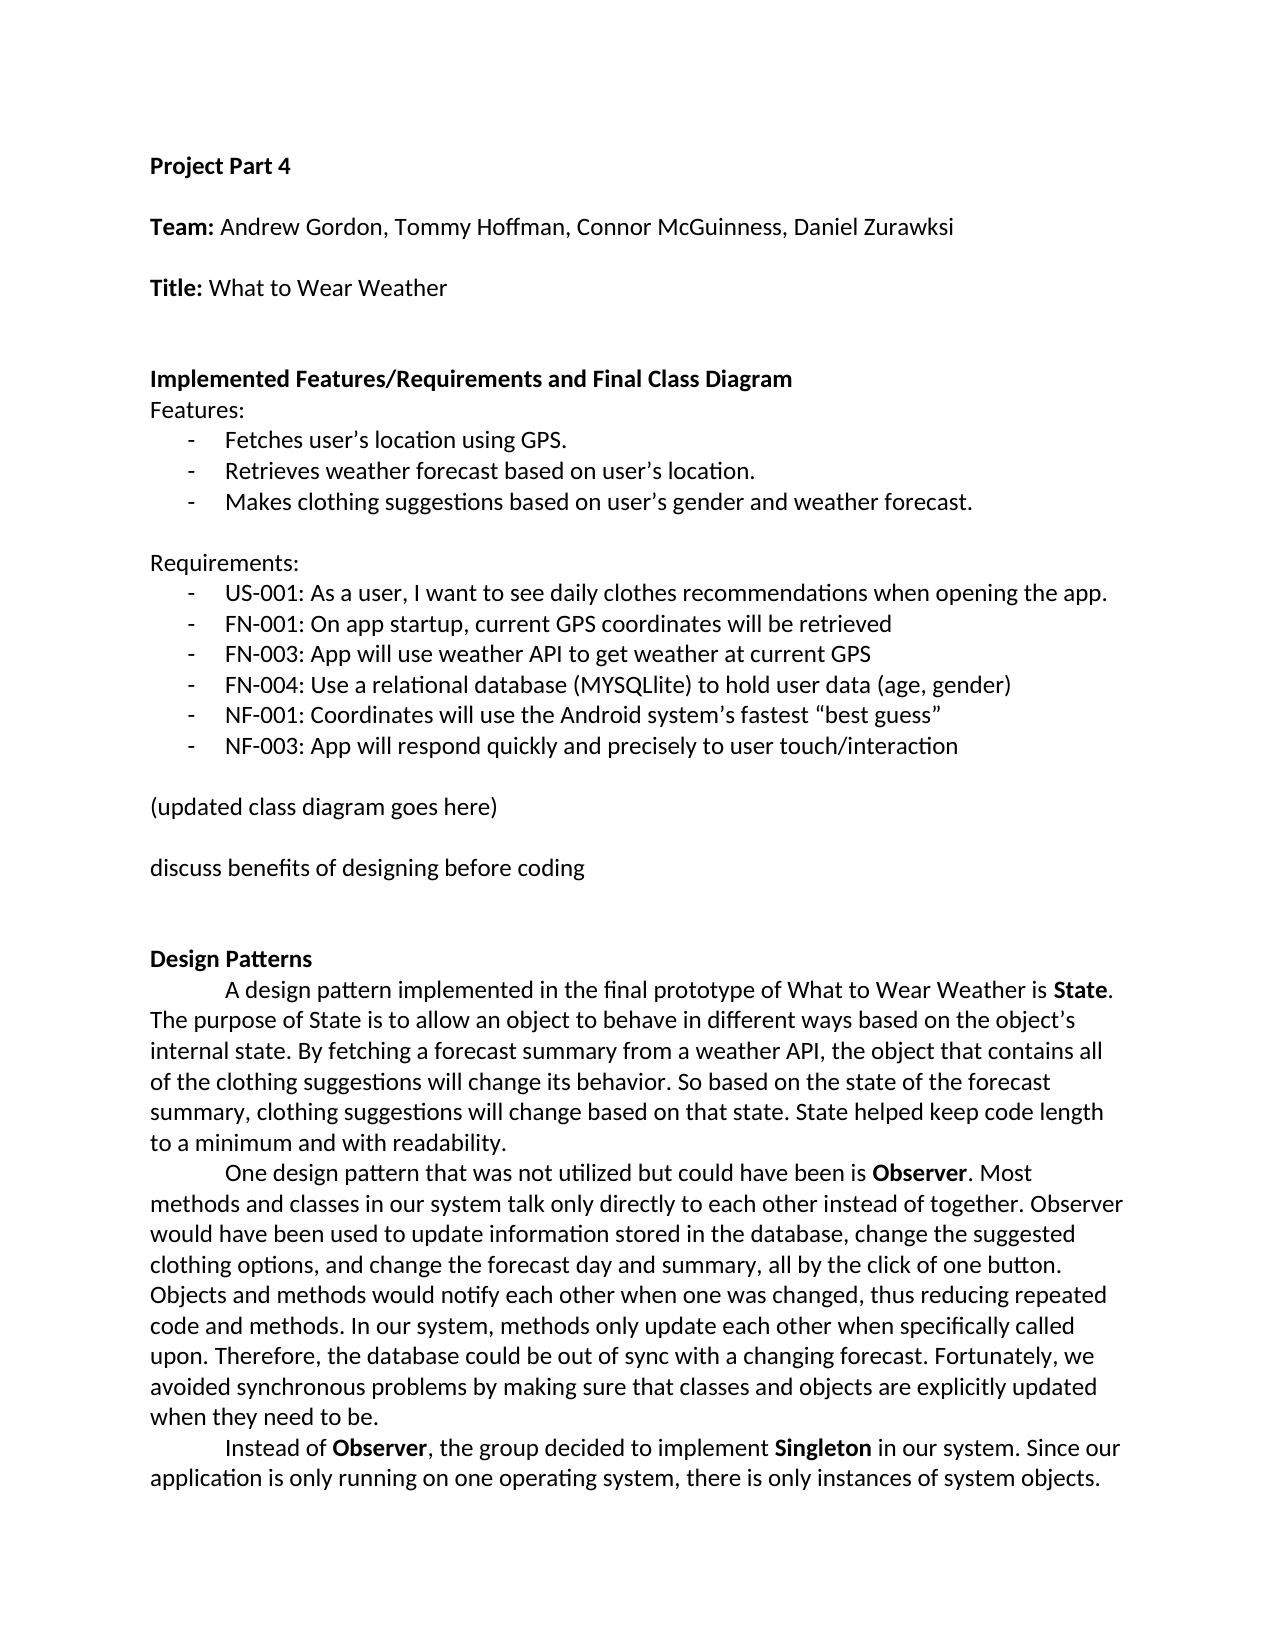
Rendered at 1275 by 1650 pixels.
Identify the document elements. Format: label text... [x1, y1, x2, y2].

list NF-001: Coordinates will use the Android system’s fastest “best guess” [187, 699, 1125, 730]
list FN-001: On app startup, current GPS coordinates will be retrieved [187, 608, 1125, 638]
list Retrieves weather forecast based on user’s location. [187, 455, 1125, 486]
list Makes clothing suggestions based on user’s gender and weather forecast. [187, 486, 1125, 516]
text A design pattern implemented in the final prototype of What to Wear Weather is State. The purpose of State is to allow an object to behave in different ways based on the object’s internal state. By fetching a forecast summary from a weather API, the object that contains all of the clothing suggestions will change its behavior. So based on the state of the forecast summary, clothing suggestions will change based on that state. State helped keep code length to a minimum and with readability. [150, 974, 1125, 1157]
list NF-003: App will respond quickly and precisely to user touch/interaction [187, 730, 1125, 760]
list Fetches user’s location using GPS. [187, 425, 1125, 455]
text (updated class diagram goes here) [150, 791, 1125, 821]
text Title: What to Wear Weather [150, 272, 1125, 303]
text Project Part 4 [150, 150, 1125, 181]
list US-001: As a user, I want to see daily clothes recommendations when opening the app. [187, 577, 1125, 608]
text Team: Andrew Gordon, Tommy Hoffman, Connor McGuinness, Daniel Zurawksi [150, 211, 1125, 242]
text Requirements: [150, 547, 1125, 577]
text discuss benefits of designing before coding [150, 852, 1125, 882]
list FN-003: App will use weather API to get weather at current GPS [187, 638, 1125, 669]
text Implemented Features/Requirements and Final Class Diagram [150, 364, 1125, 394]
text Design Patterns [150, 943, 1125, 974]
list FN-004: Use a relational database (MYSQLlite) to hold user data (age, gender) [187, 669, 1125, 699]
text Features: [150, 394, 1125, 425]
